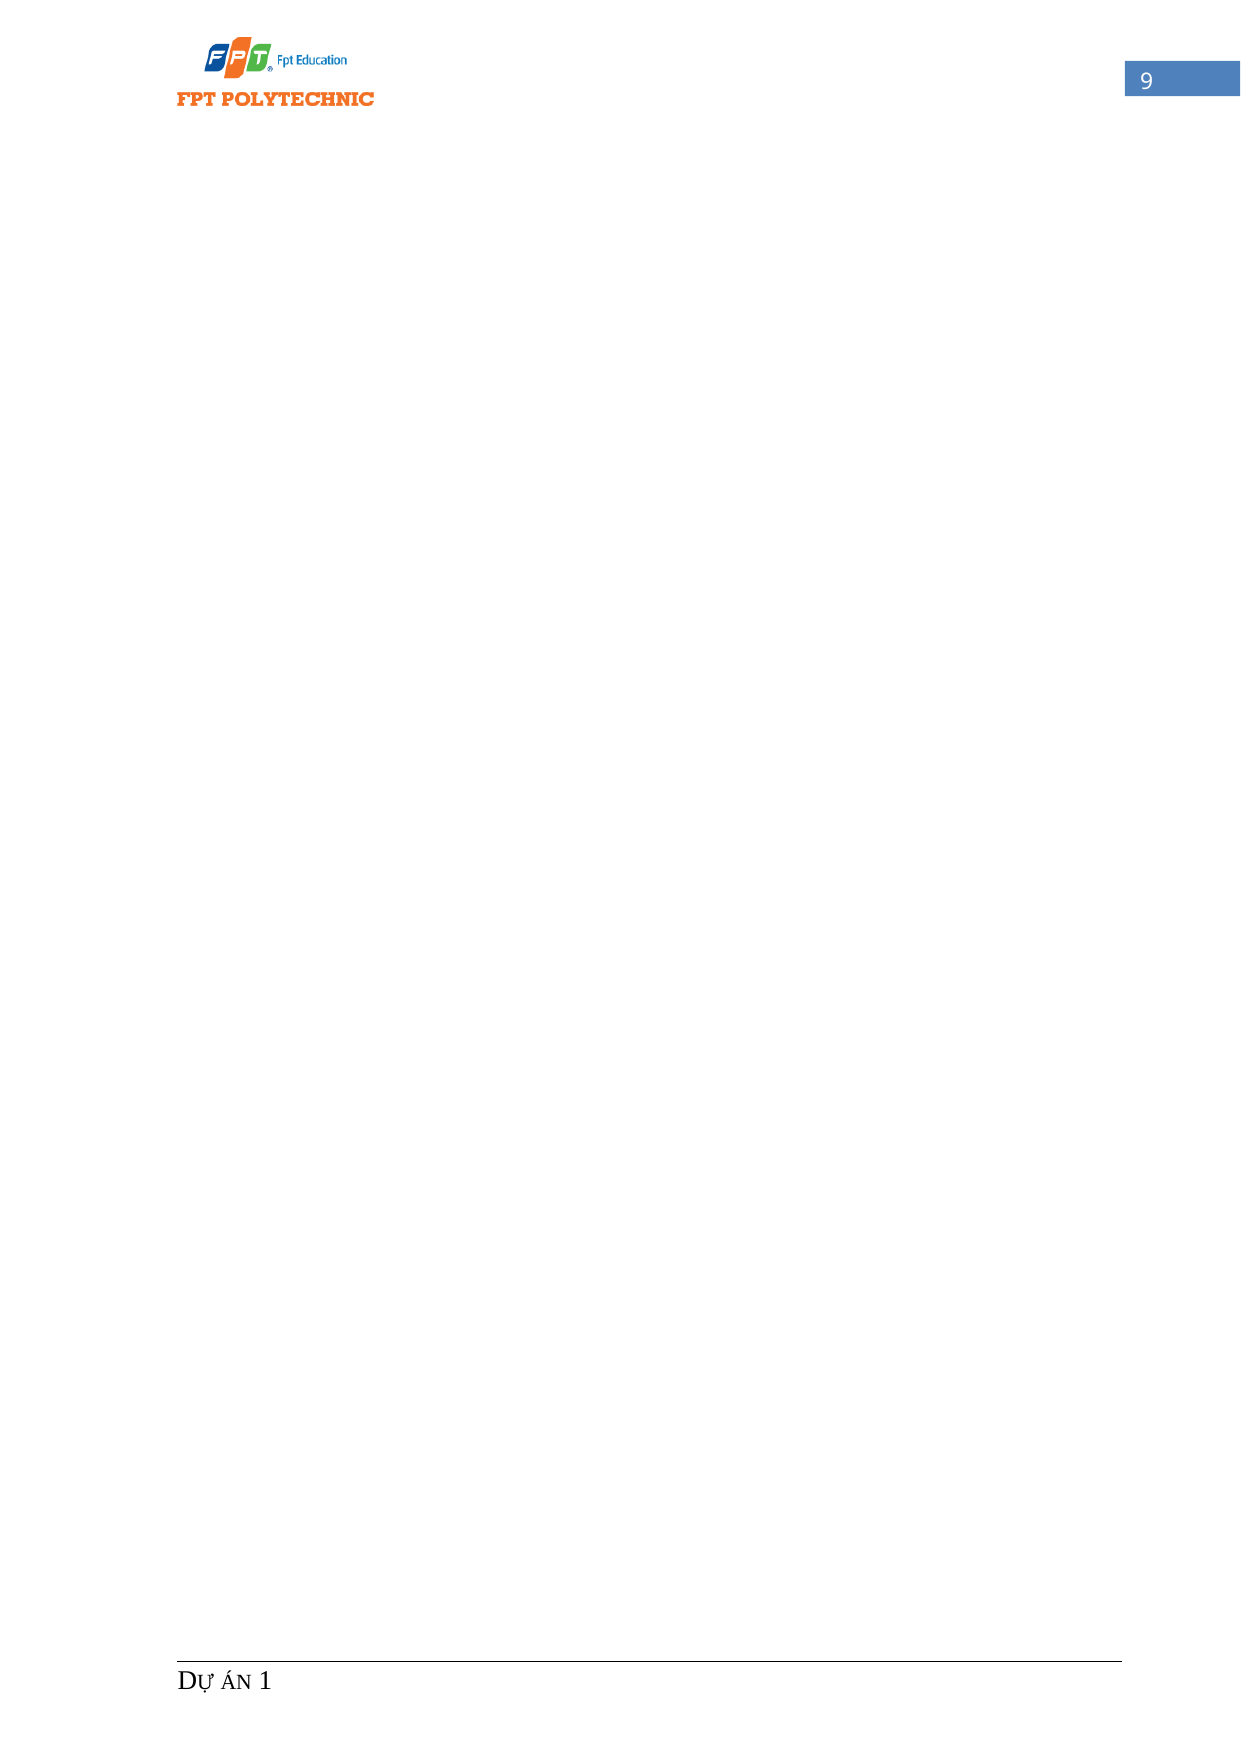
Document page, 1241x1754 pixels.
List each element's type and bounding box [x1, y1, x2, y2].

picture [177, 37, 375, 106]
